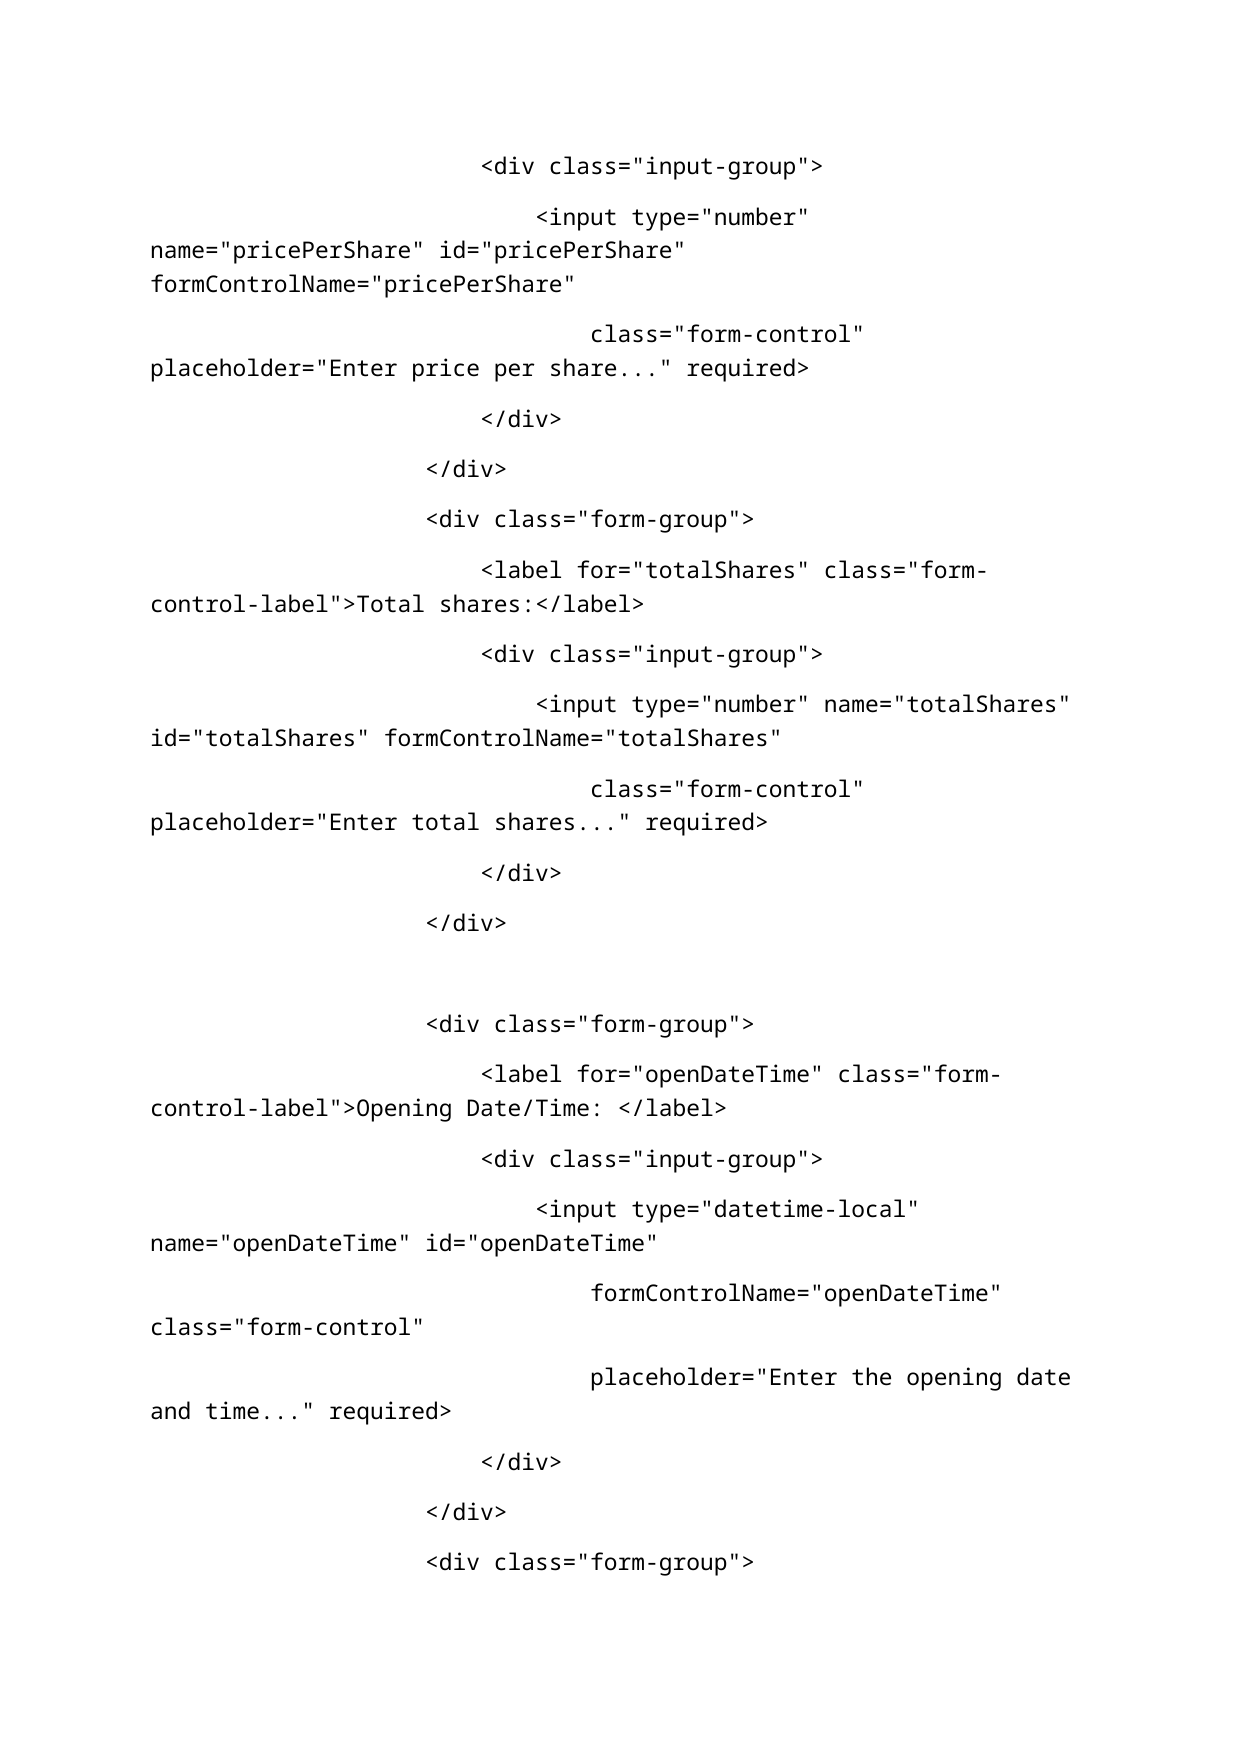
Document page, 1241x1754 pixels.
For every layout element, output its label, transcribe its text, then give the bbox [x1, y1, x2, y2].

text <div class="input-group"> [150, 150, 1090, 181]
text <input type="number" name="totalShares" id="totalShares" formControlName="totalShares" [150, 688, 1090, 753]
text <div class="form-group"> [150, 1546, 1090, 1577]
text <input type="datetime-local" name="openDateTime" id="openDateTime" [150, 1193, 1090, 1258]
text class="form-control" placeholder="Enter total shares..." required> [150, 772, 1090, 837]
text </div> [150, 1445, 1090, 1477]
text <div class="input-group"> [150, 1142, 1090, 1174]
text placeholder="Enter the opening date and time..." required> [150, 1361, 1090, 1426]
text formControlName="openDateTime" class="form-control" [150, 1277, 1090, 1342]
text </div> [150, 1496, 1090, 1527]
text </div> [150, 857, 1090, 888]
text <label for="totalShares" class="form-control-label">Total shares:</label> [150, 554, 1090, 619]
text <div class="form-group"> [150, 1008, 1090, 1039]
text <div class="form-group"> [150, 503, 1090, 534]
text </div> [150, 907, 1090, 938]
text <label for="openDateTime" class="form-control-label">Opening Date/Time: </label> [150, 1058, 1090, 1123]
text class="form-control" placeholder="Enter price per share..." required> [150, 318, 1090, 383]
text </div> [150, 402, 1090, 434]
text </div> [150, 453, 1090, 484]
text <div class="input-group"> [150, 638, 1090, 669]
text <input type="number" name="pricePerShare" id="pricePerShare" formControlName="pricePerShare" [150, 200, 1090, 299]
